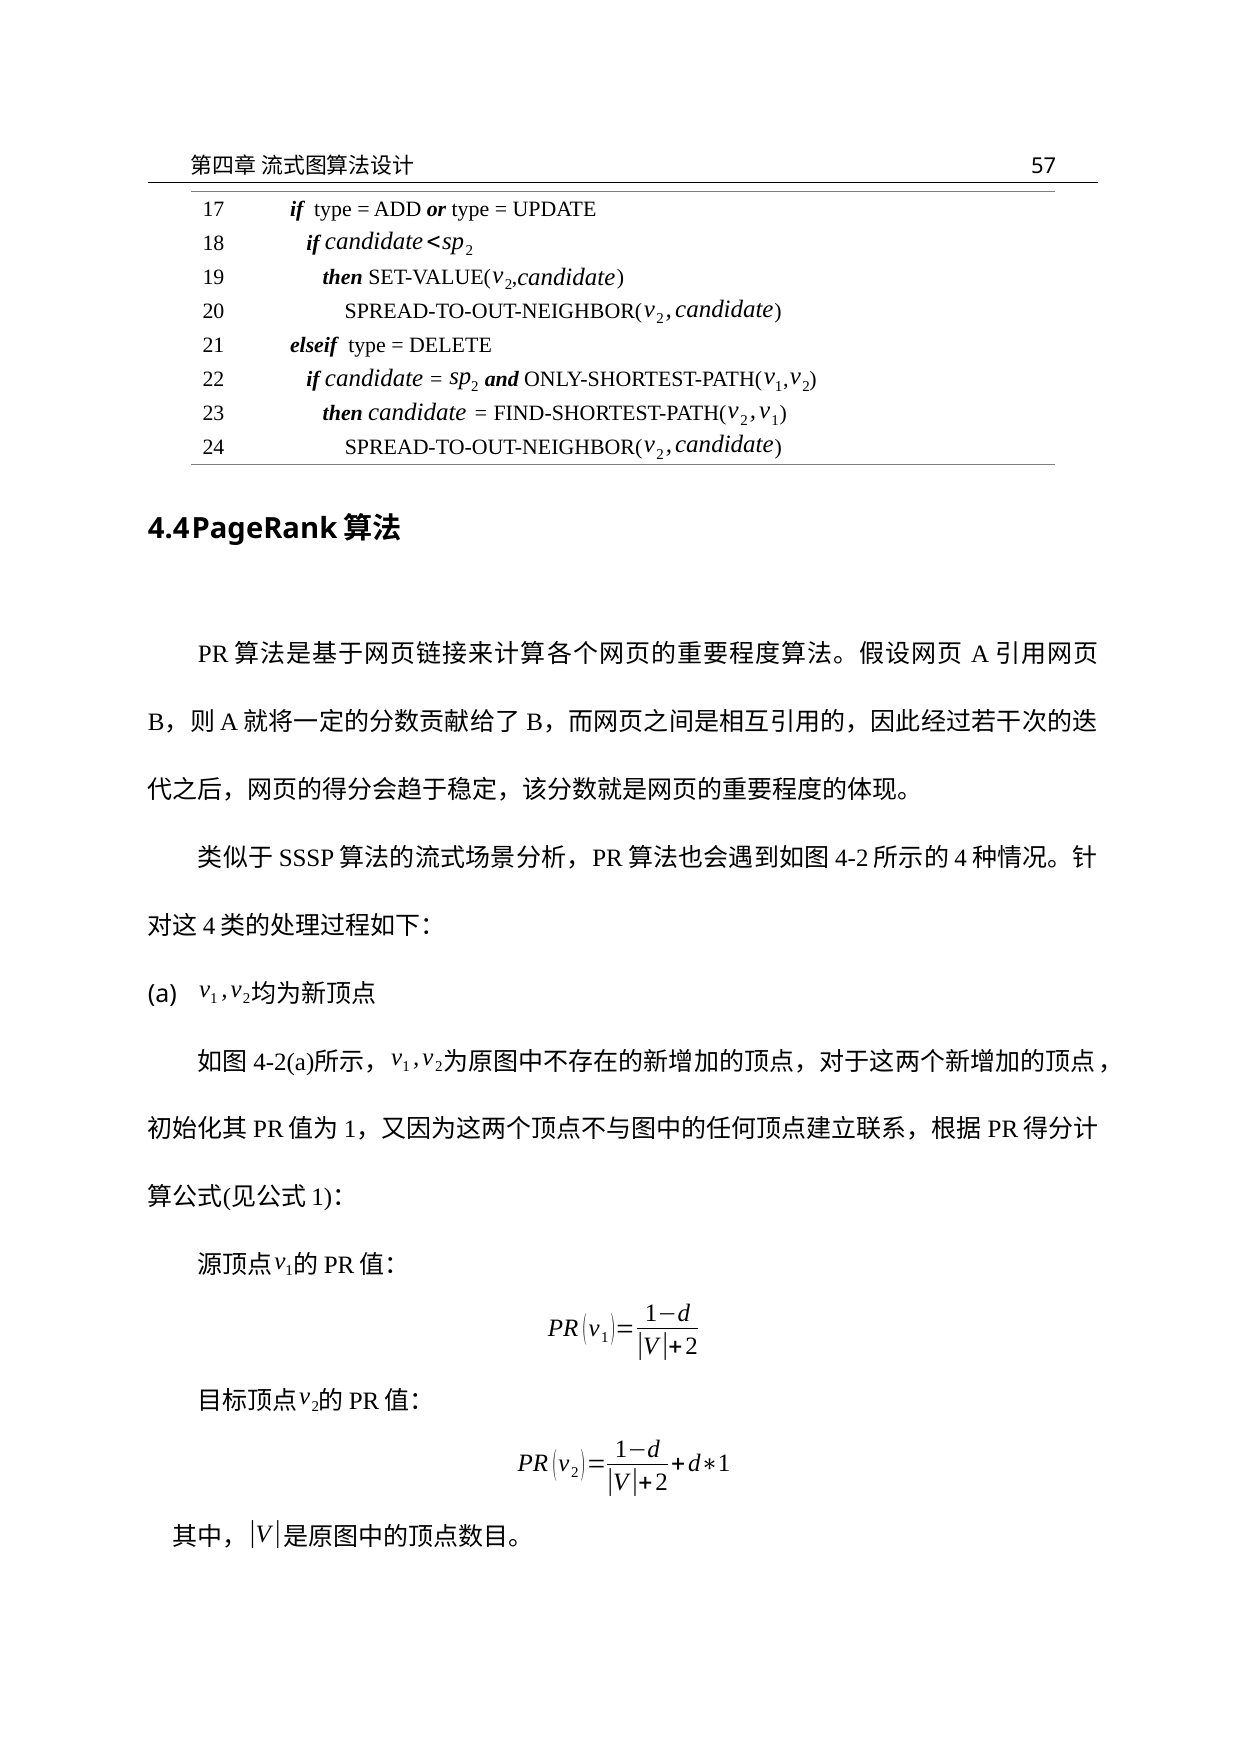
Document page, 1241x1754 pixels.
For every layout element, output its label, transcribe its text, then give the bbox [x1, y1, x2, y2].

text 其中，是原图中的顶点数目。 [148, 1501, 1098, 1568]
text 目标顶点的PR值： [148, 1365, 1098, 1433]
list 均为新顶点 [148, 957, 1098, 1025]
text 源顶点的PR值： [148, 1229, 1098, 1297]
subtitle PageRank算法 [148, 492, 1098, 560]
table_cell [191, 192, 1055, 464]
text PR算法是基于网页链接来计算各个网页的重要程度算法。假设网页A引用网页B，则A就将一定的分数贡献给了B，而网页之间是相互引用的，因此经过若干次的迭代之后，网页的得分会趋于稳定，该分数就是网页的重要程度的体现。 [148, 618, 1098, 821]
text 类似于SSSP算法的流式场景分析，PR算法也会遇到如图4-2所示的4种情况。针对这4类的处理过程如下： [148, 821, 1098, 957]
text 如图4-2(a)所示，为原图中不存在的新增加的顶点，对于这两个新增加的顶点，初始化其PR值为1，又因为这两个顶点不与图中的任何顶点建立联系，根据PR得分计算公式(见公式1)： [148, 1025, 1098, 1229]
